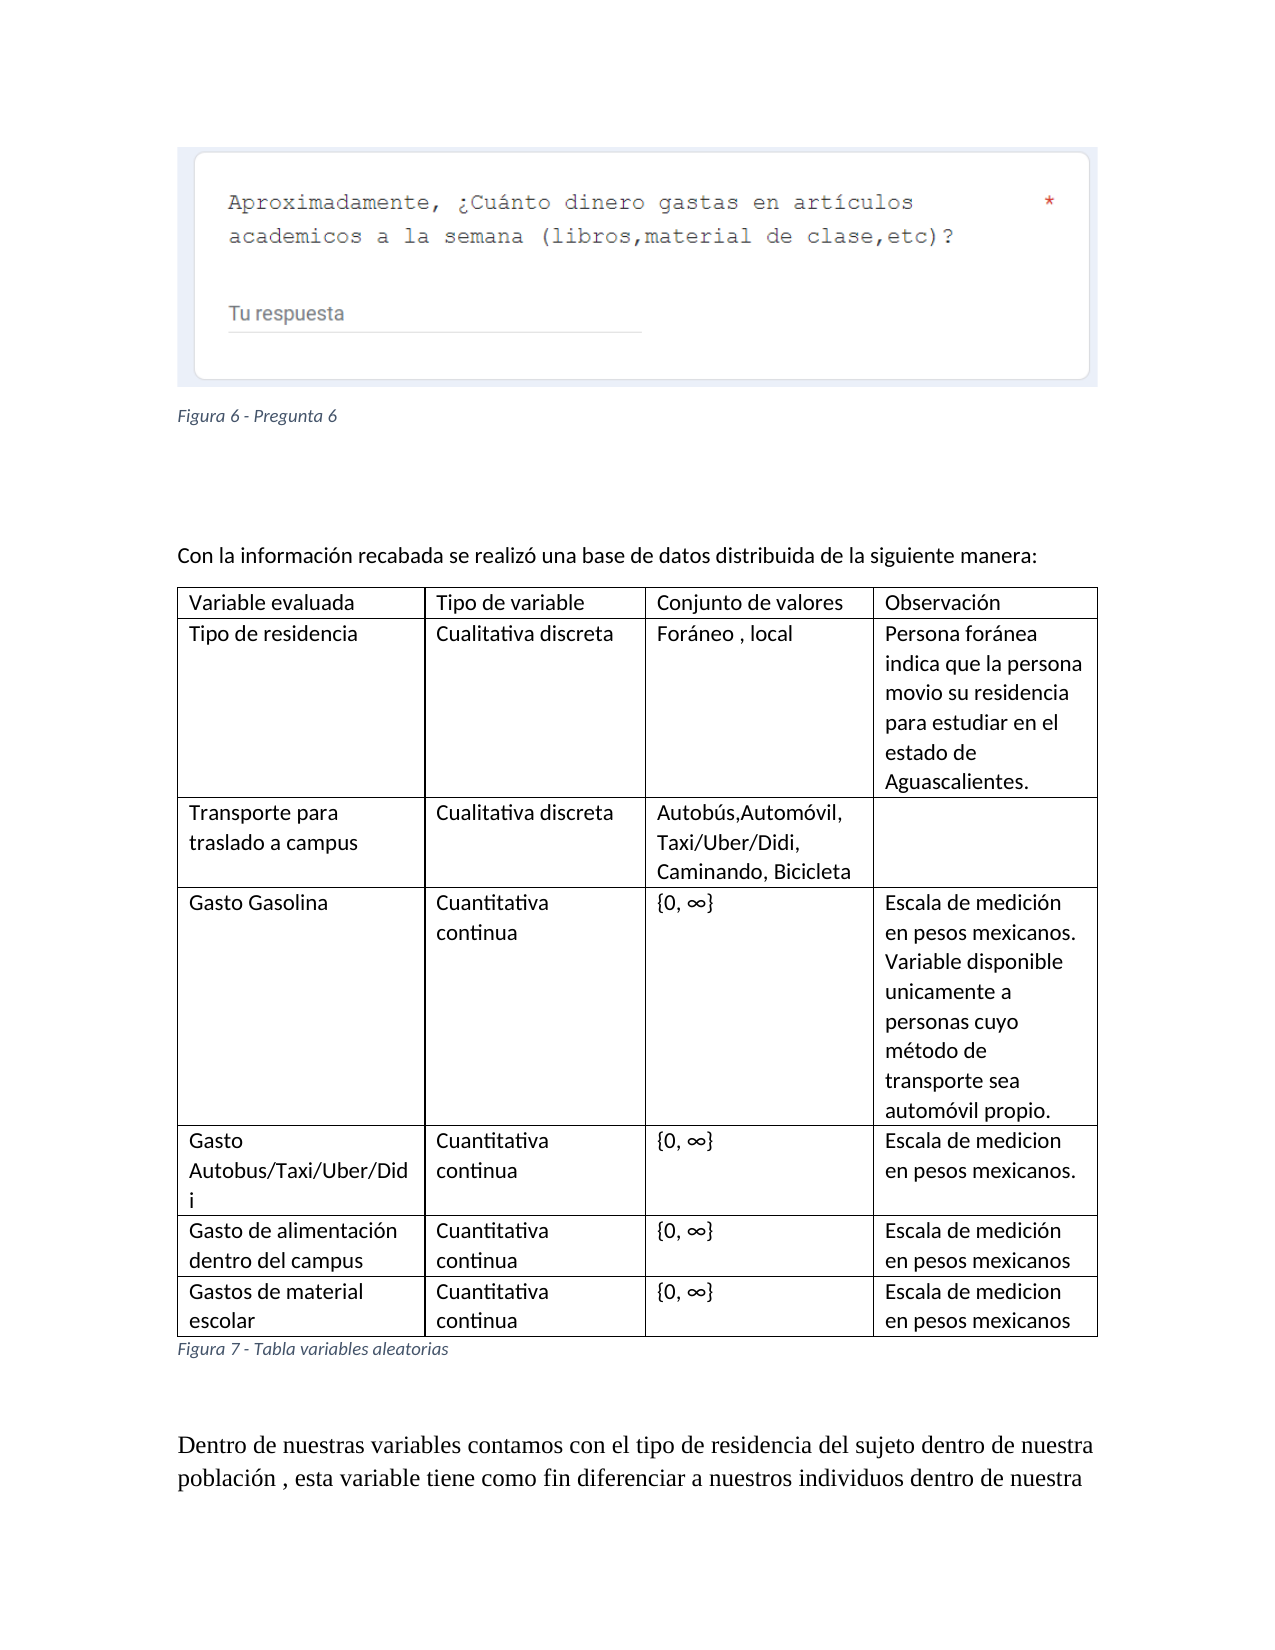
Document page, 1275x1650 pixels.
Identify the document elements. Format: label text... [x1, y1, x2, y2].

table_cell Escala de medicion en pesos mexicanos [874, 1277, 1097, 1336]
table_cell [874, 798, 1097, 887]
table_cell Gastos de material escolar [178, 1277, 424, 1336]
text Con la información recabada se realizó una base de datos distribuida de la siguiente manera: [177, 541, 1098, 569]
table_cell Escala de medición en pesos mexicanos [874, 1216, 1097, 1276]
table_cell Cualitativa discreta [426, 619, 645, 797]
table_cell {0, ∞} [646, 1126, 873, 1215]
table_cell Transporte para traslado a campus [178, 798, 424, 887]
table_cell Cuantitativa continua [426, 1216, 645, 1276]
table_cell {0, ∞} [646, 1277, 873, 1336]
table_header Conjunto de valores [646, 588, 873, 618]
table_cell Gasto Gasolina [178, 888, 424, 1125]
table_cell Foráneo , local [646, 619, 873, 797]
table_cell Escala de medición en pesos mexicanos. Variable disponible unicamente a personas cuyo método de transporte sea automóvil propio. [874, 888, 1097, 1125]
table_cell Escala de medicion en pesos mexicanos. [874, 1126, 1097, 1215]
table_cell Gasto Autobus/Taxi/Uber/Didi [178, 1126, 424, 1215]
table_header Variable evaluada [178, 588, 424, 618]
table_cell {0, ∞} [646, 888, 873, 1125]
table_cell Cualitativa discreta [426, 798, 645, 887]
table_header Tipo de variable [426, 588, 645, 618]
table_cell Tipo de residencia [178, 619, 424, 797]
table_header Observación [874, 588, 1097, 618]
table_cell {0, ∞} [646, 1216, 873, 1276]
table_cell Cuantitativa continua [426, 1277, 645, 1336]
picture [177, 147, 1098, 387]
table_cell Gasto de alimentación dentro del campus [178, 1216, 424, 1276]
table_cell Cuantitativa continua [426, 1126, 645, 1215]
table_cell Persona foránea indica que la persona movio su residencia para estudiar en el estado de Aguascalientes. [874, 619, 1097, 797]
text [177, 1431, 1098, 1492]
table_cell Autobús,Automóvil, Taxi/Uber/Didi, Caminando, Bicicleta [646, 798, 873, 887]
table_cell Cuantitativa continua [426, 888, 645, 1125]
